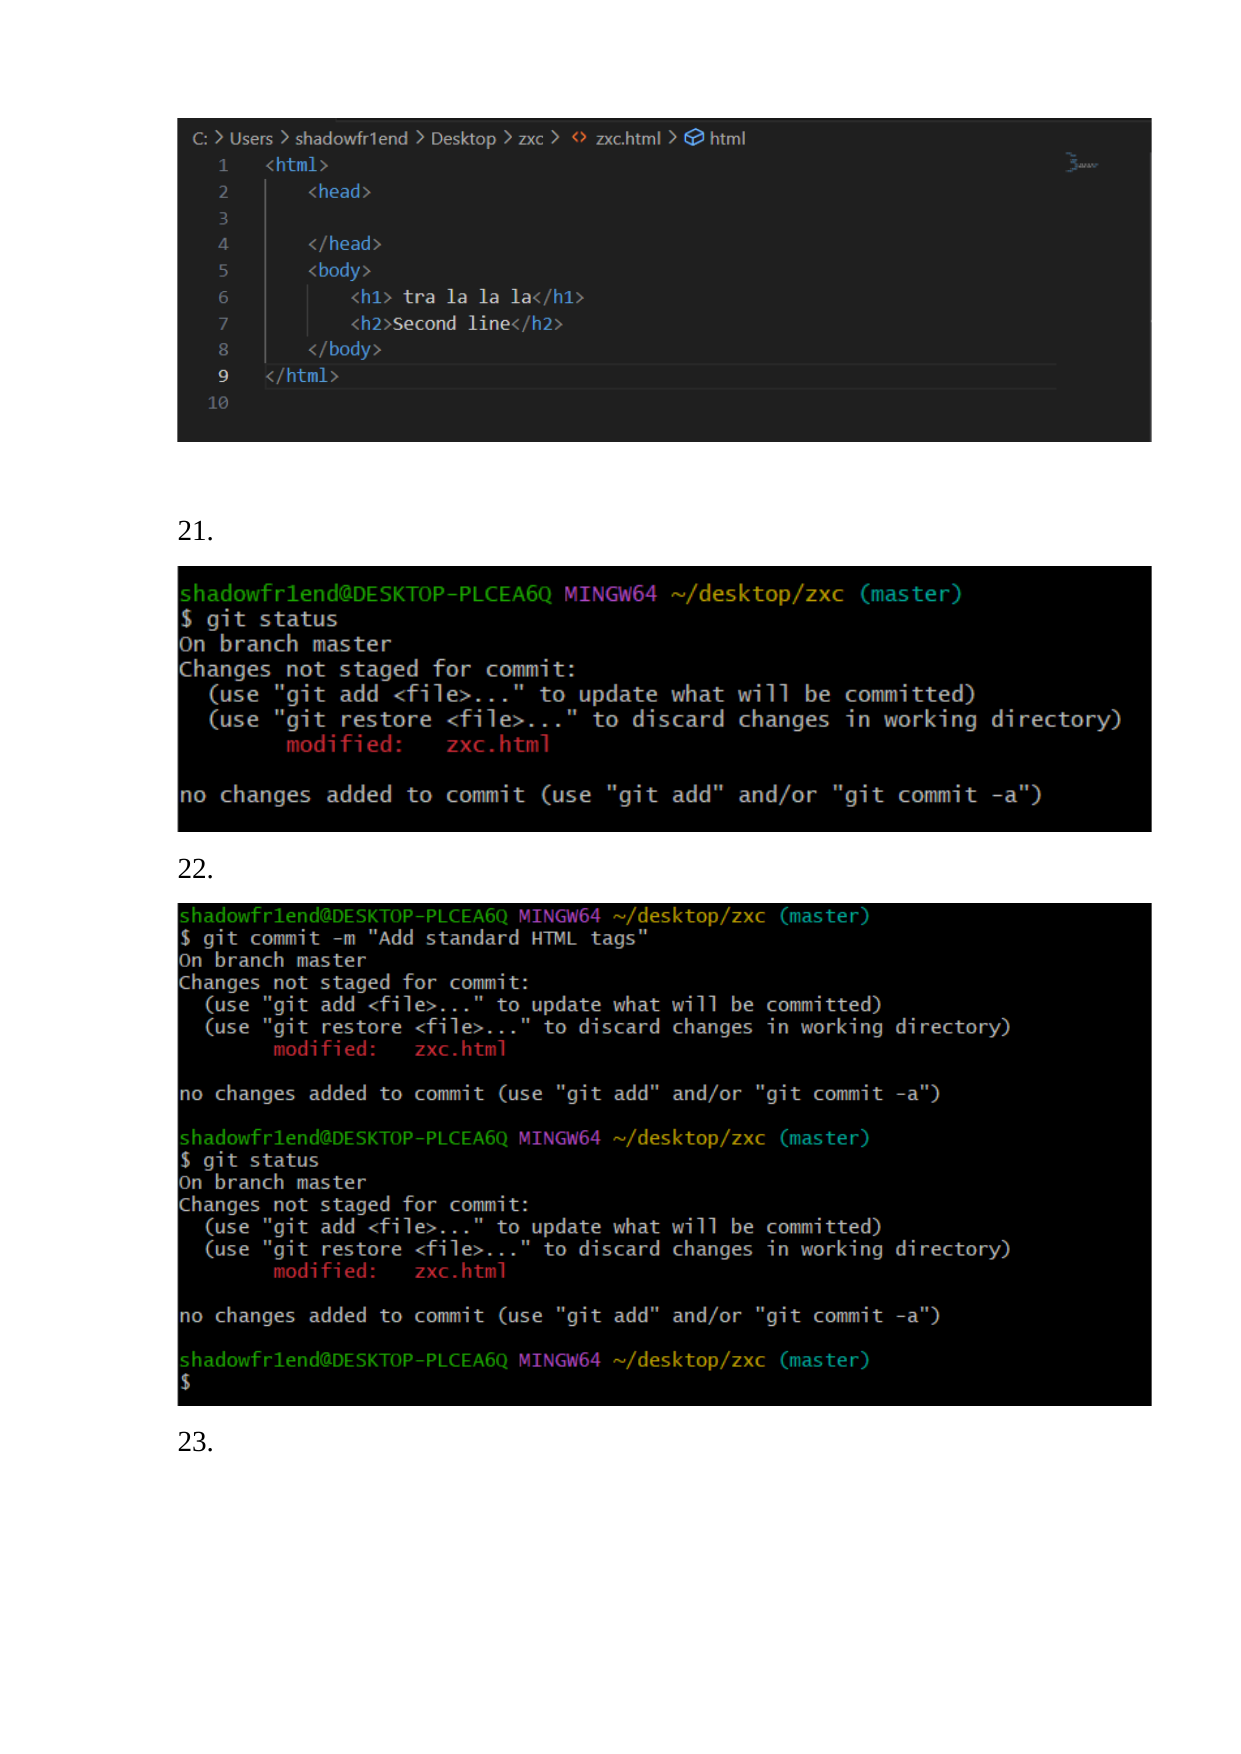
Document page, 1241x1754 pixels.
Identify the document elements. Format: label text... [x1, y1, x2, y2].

picture [177, 118, 1152, 442]
text 22. [177, 851, 1152, 884]
picture [177, 566, 1152, 832]
text 21. [177, 513, 1152, 547]
picture [177, 903, 1152, 1406]
text 23. [177, 1424, 1152, 1458]
